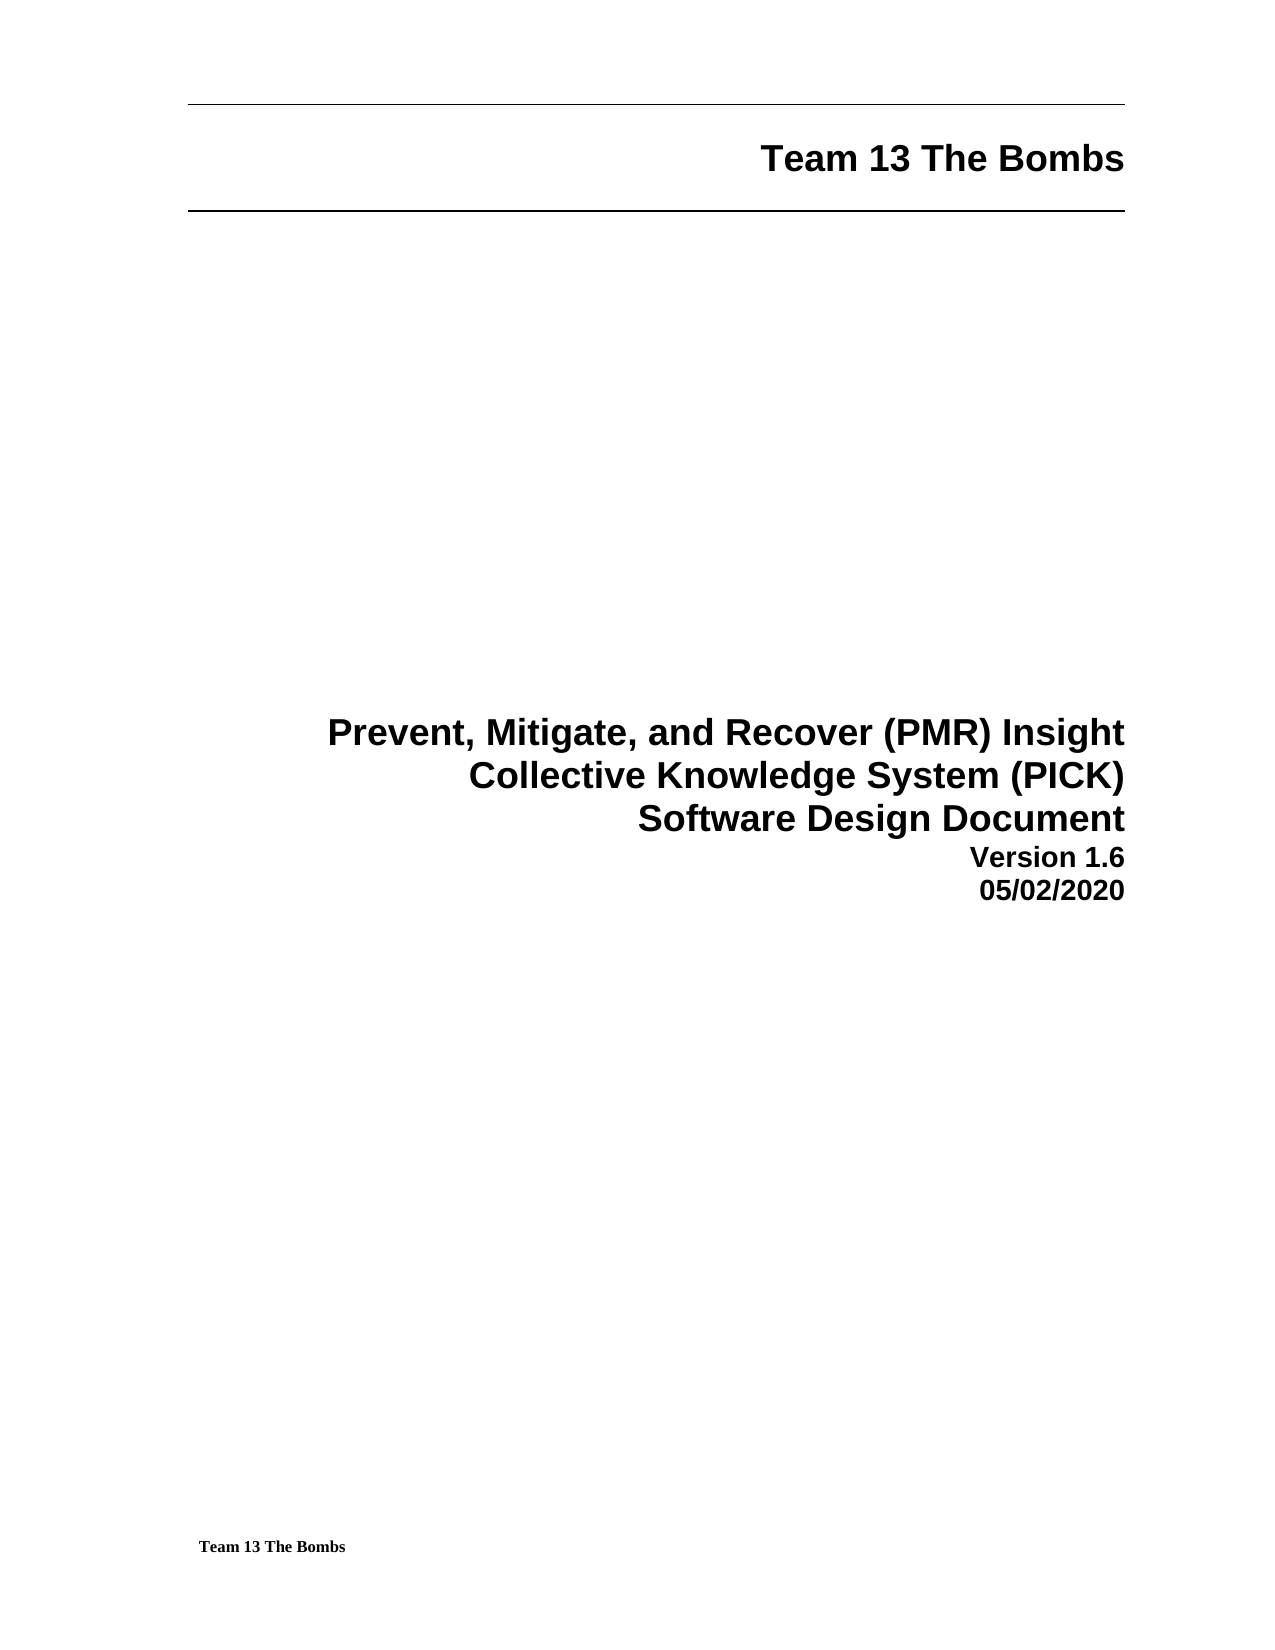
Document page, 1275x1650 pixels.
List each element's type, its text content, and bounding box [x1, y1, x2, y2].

subtitle 05/02/2020 [187, 873, 1125, 907]
subtitle Version 1.6 [187, 839, 1125, 873]
title Software Design Document [187, 796, 1125, 839]
title Prevent, Mitigate, and Recover (PMR) Insight Collective Knowledge System (PICK) [187, 710, 1125, 796]
